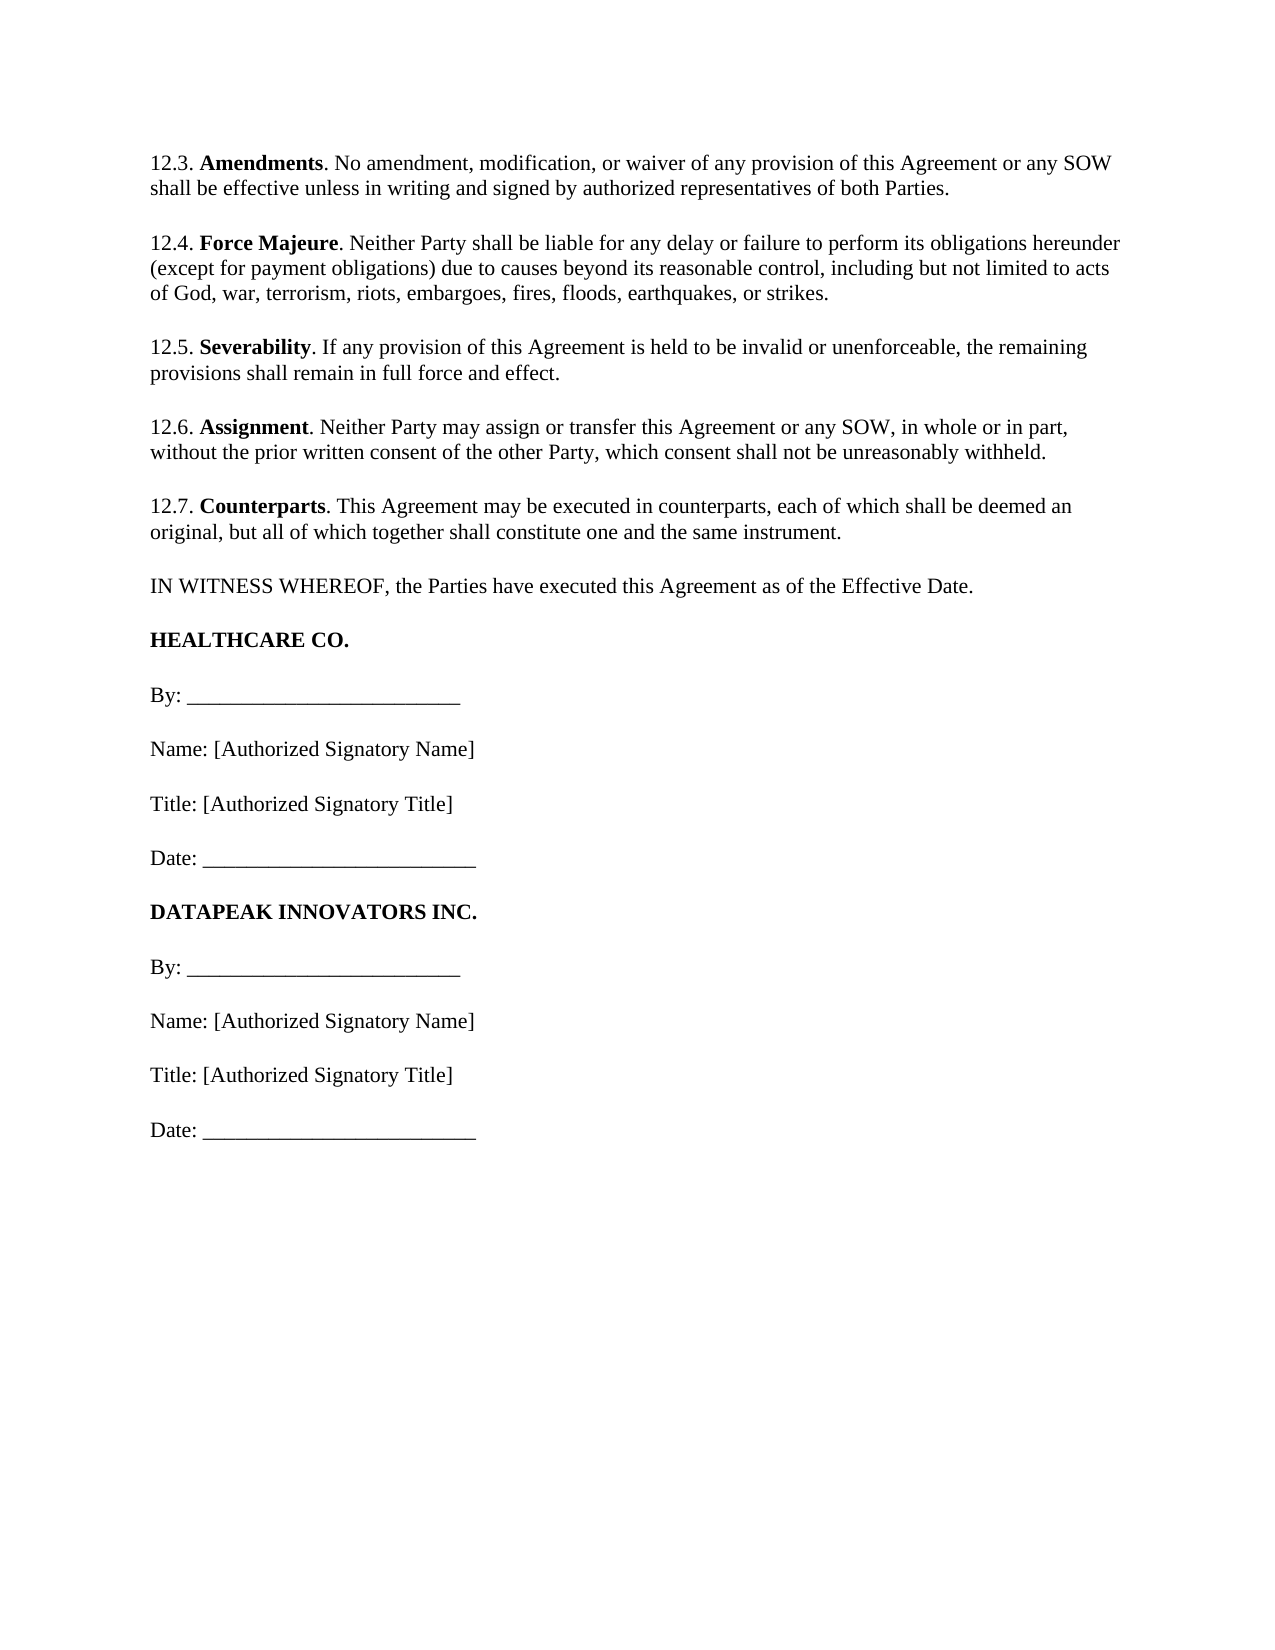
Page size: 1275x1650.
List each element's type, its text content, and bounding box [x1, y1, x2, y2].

text Title: [Authorized Signatory Title] [150, 1062, 1125, 1088]
text 12.5. Severability. If any provision of this Agreement is held to be invalid or unenforceable, the remaining provisions shall remain in full force and effect. [150, 334, 1125, 385]
text IN WITNESS WHEREOF, the Parties have executed this Agreement as of the Effective Date. [150, 573, 1125, 598]
text By: _________________________ [150, 682, 1125, 707]
text HEALTHCARE CO. [150, 627, 1125, 653]
text 12.4. Force Majeure. Neither Party shall be liable for any delay or failure to perform its obligations hereunder (except for payment obligations) due to causes beyond its reasonable control, including but not limited to acts of God, war, terrorism, riots, embargoes, fires, floods, earthquakes, or strikes. [150, 229, 1125, 305]
text 12.6. Assignment. Neither Party may assign or transfer this Agreement or any SOW, in whole or in part, without the prior written consent of the other Party, which consent shall not be unreasonably withheld. [150, 414, 1125, 464]
text DATAPEAK INNOVATORS INC. [150, 899, 1125, 924]
text Title: [Authorized Signatory Title] [150, 791, 1125, 816]
text By: _________________________ [150, 954, 1125, 979]
text Name: [Authorized Signatory Name] [150, 1008, 1125, 1033]
text Date: _________________________ [150, 1117, 1125, 1142]
text Date: _________________________ [150, 845, 1125, 870]
text 12.3. Amendments. No amendment, modification, or waiver of any provision of this Agreement or any SOW shall be effective unless in writing and signed by authorized representatives of both Parties. [150, 150, 1125, 200]
text Name: [Authorized Signatory Name] [150, 736, 1125, 761]
text 12.7. Counterparts. This Agreement may be executed in counterparts, each of which shall be deemed an original, but all of which together shall constitute one and the same instrument. [150, 493, 1125, 544]
